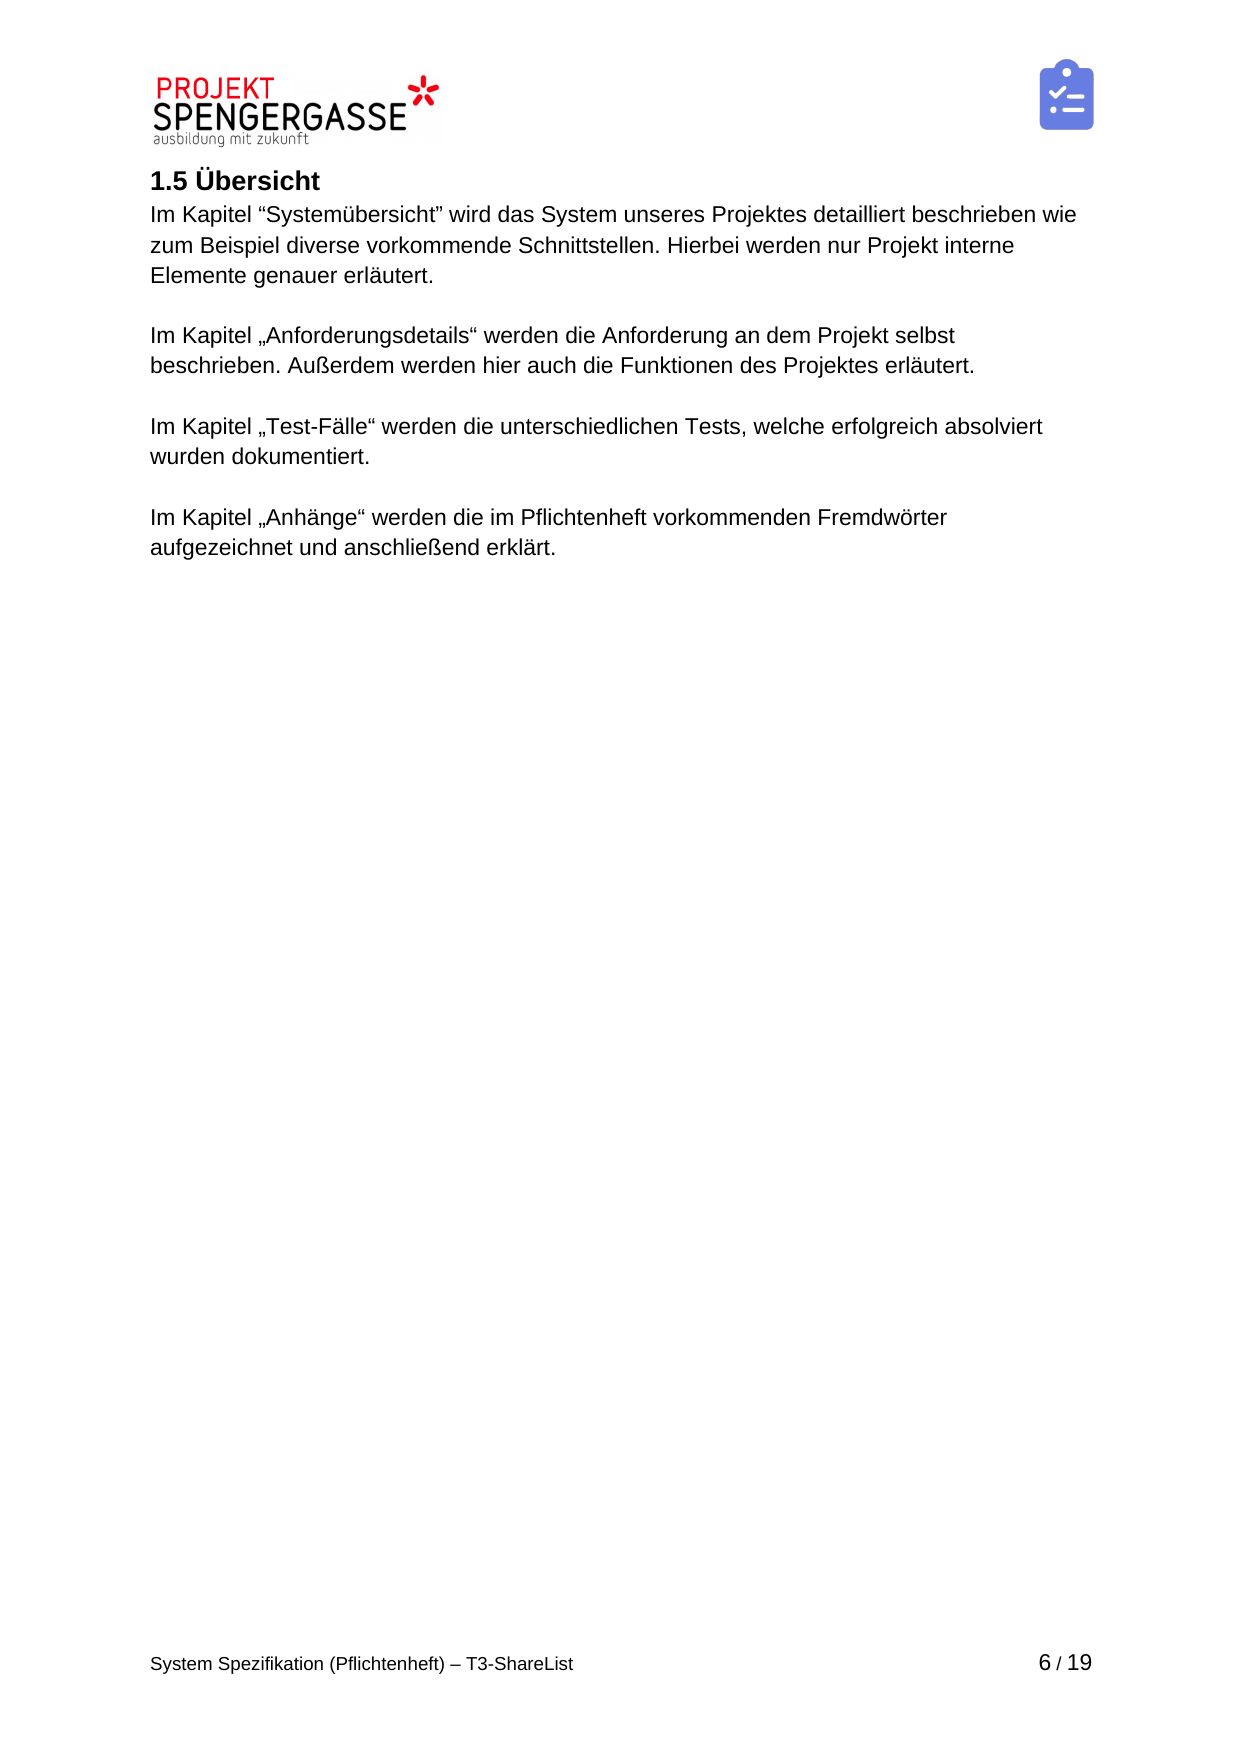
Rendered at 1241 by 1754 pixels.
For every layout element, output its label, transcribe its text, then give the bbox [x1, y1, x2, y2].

picture [150, 75, 444, 148]
text Im Kapitel „Anhänge“ werden die im Pflichtenheft vorkommenden Fremdwörter aufgezeichnet und anschließend erklärt. [150, 503, 1090, 560]
text Im Kapitel „Test-Fälle“ werden die unterschiedlichen Tests, welche erfolgreich absolviert wurden dokumentiert. [150, 383, 1090, 499]
text Im Kapitel “Systemübersicht” wird das System unseres Projektes detailliert beschrieben wie zum Beispiel diverse vorkommende Schnittstellen. Hierbei werden nur Projekt interne Elemente genauer erläutert. [150, 201, 1090, 288]
picture [1016, 44, 1120, 148]
subtitle 1.5 Übersicht [150, 165, 1090, 197]
text Im Kapitel „Anforderungsdetails“ werden die Anforderung an dem Projekt selbst beschrieben. Außerdem werden hier auch die Funktionen des Projektes erläutert. [150, 292, 1090, 379]
